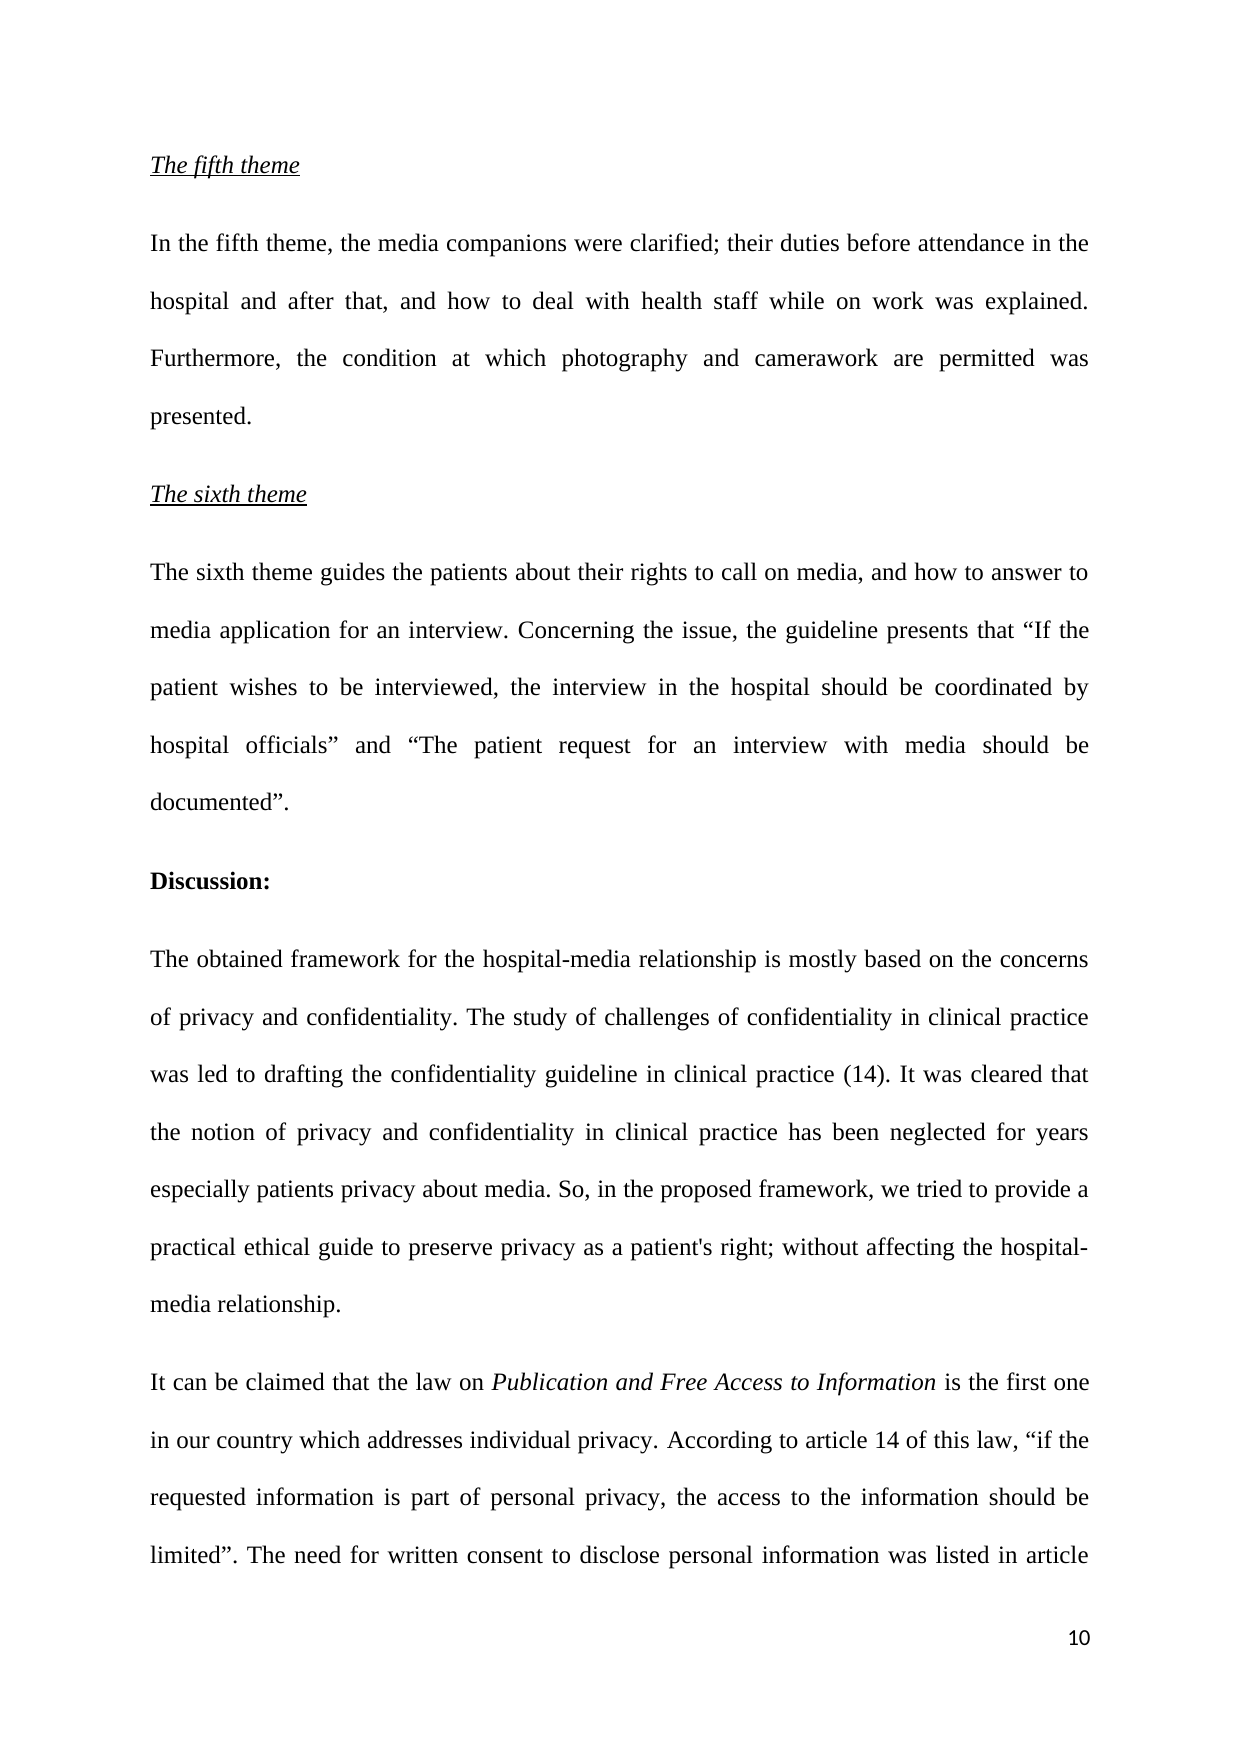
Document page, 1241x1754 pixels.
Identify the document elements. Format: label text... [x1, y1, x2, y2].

text The sixth theme [150, 479, 1090, 508]
text In the fifth theme, the media companions were clarified; their duties before attendance in the hospital and after that, and how to deal with health staff while on work was explained. Furthermore, the condition at which photography and camerawork are permitted was presented. [150, 228, 1090, 429]
text The sixth theme guides the patients about their rights to call on media, and how to answer to media application for an interview. Concerning the issue, the guideline presents that “If the patient wishes to be interviewed, the interview in the hospital should be coordinated by hospital officials” and “The patient request for an interview with media should be documented”. [150, 557, 1090, 816]
text Discussion: [150, 866, 1090, 894]
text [150, 1367, 1090, 1569]
text The fifth theme [150, 150, 1090, 179]
text The obtained framework for the hospital-media relationship is mostly based on the concerns of privacy and confidentiality. The study of challenges of confidentiality in clinical practice was led to drafting the confidentiality guideline in clinical practice (14). It was cleared that the notion of privacy and confidentiality in clinical practice has been neglected for years especially patients privacy about media. So, in the proposed framework, we tried to provide a practical ethical guide to preserve privacy as a patient's right; without affecting the hospital-media relationship. [150, 944, 1090, 1318]
